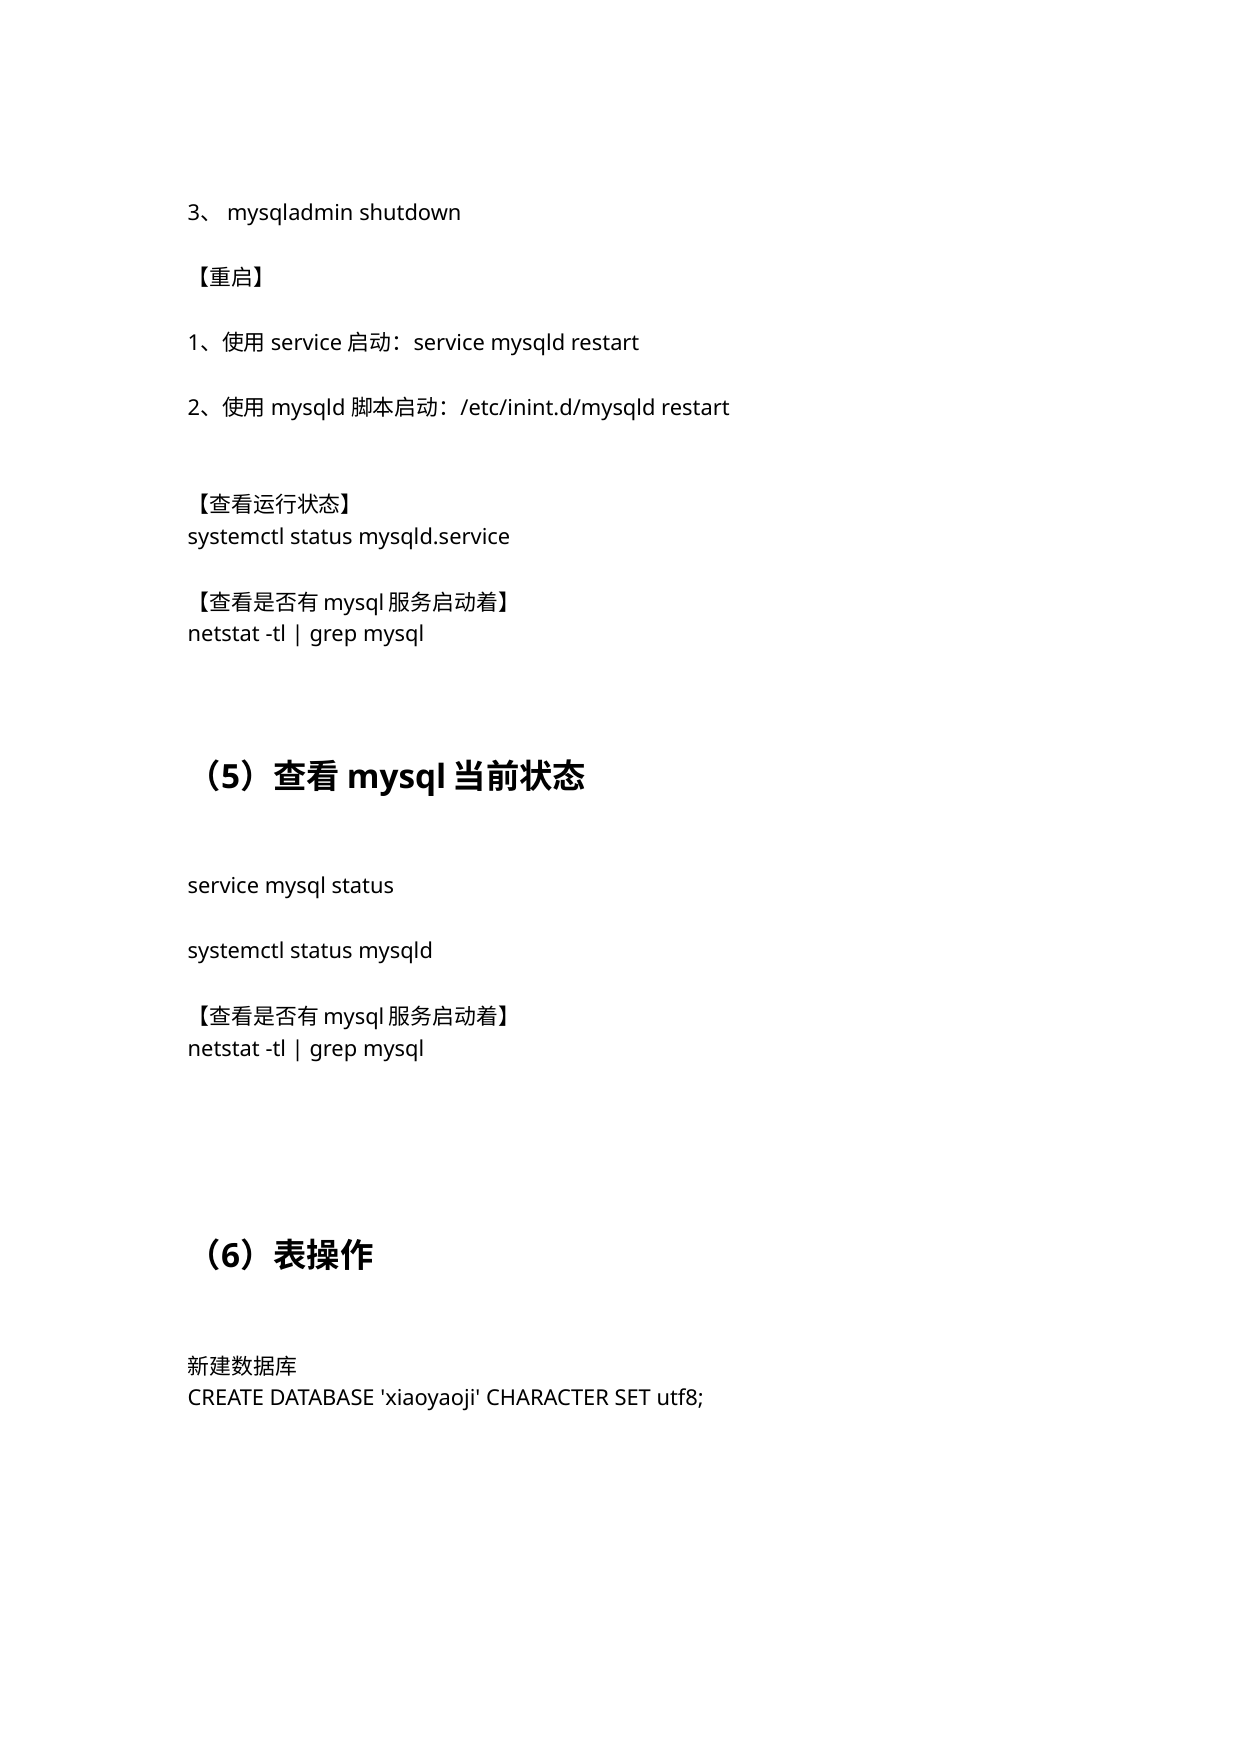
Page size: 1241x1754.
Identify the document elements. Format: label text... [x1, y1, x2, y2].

text netstat -tl | grep mysql [187, 617, 1053, 649]
text netstat -tl | grep mysql [187, 1031, 1053, 1064]
text service mysql status [187, 869, 1053, 901]
text systemctl status mysqld [187, 934, 1053, 966]
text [187, 162, 1053, 422]
text 【查看是否有mysql服务启动着】 [187, 999, 1053, 1031]
text 新建数据库 [187, 1348, 1053, 1381]
list CREATE DATABASE 'xiaoyaoji' CHARACTER SET utf8; [187, 1381, 1053, 1413]
text 【查看运行状态】 [187, 487, 1053, 519]
subtitle 查看mysql当前状态 [187, 742, 1053, 807]
subtitle 表操作 [187, 1221, 1053, 1286]
text 【查看是否有mysql服务启动着】 [187, 584, 1053, 617]
text systemctl status mysqld.service [187, 519, 1053, 552]
